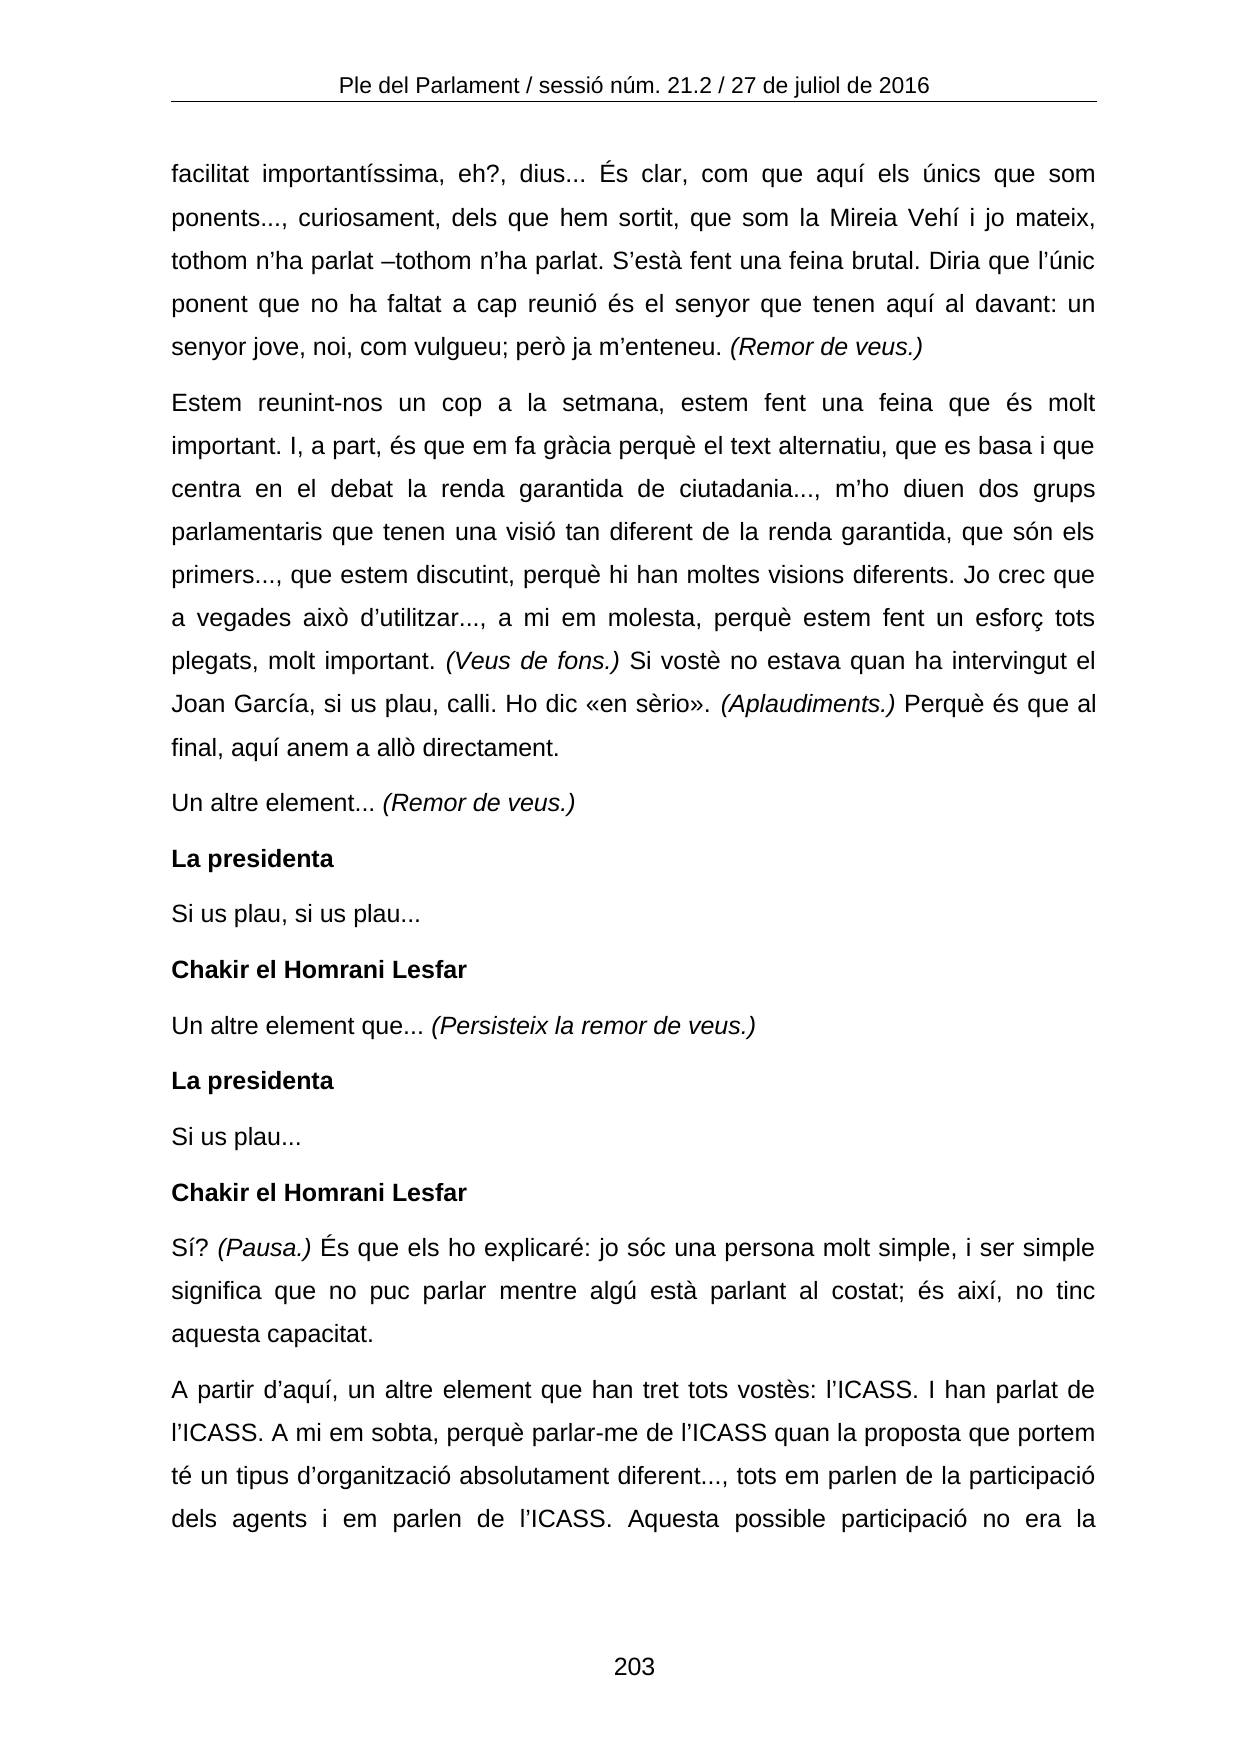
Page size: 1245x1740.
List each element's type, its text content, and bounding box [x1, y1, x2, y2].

text Un altre element que... (Persisteix la remor de veus.) [171, 1011, 1097, 1039]
text La presidenta [171, 1066, 1097, 1095]
text Si us plau, si us plau... [171, 899, 1097, 928]
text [171, 1375, 1097, 1533]
text Un altre element... (Remor de veus.) [171, 788, 1097, 817]
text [171, 159, 1097, 361]
text Estem reunint-nos un cop a la setmana, estem fent una feina que és molt important. I, a part, és que em fa gràcia perquè el text alternatiu, que es basa i que centra en el debat la renda garantida de ciutadania..., m’ho diuen dos grups parlamentaris que tenen una visió tan diferent de la renda garantida, que són els primers..., que estem discutint, perquè hi han moltes visions diferents. Jo crec que a vegades això d’utilitzar..., a mi em molesta, perquè estem fent un esforç tots plegats, molt important. (Veus de fons.) Si vostè no estava quan ha intervingut el Joan García, si us plau, calli. Ho dic «en sèrio». (Aplaudiments.) Perquè és que al final, aquí anem a allò directament. [171, 388, 1097, 761]
text La presidenta [171, 844, 1097, 873]
text Sí? (Pausa.) És que els ho explicaré: jo sóc una persona molt simple, i ser simple significa que no puc parlar mentre algú està parlant al costat; és així, no tinc aquesta capacitat. [171, 1233, 1097, 1348]
text Chakir el Homrani Lesfar [171, 955, 1097, 984]
text Chakir el Homrani Lesfar [171, 1178, 1097, 1206]
text Si us plau... [171, 1122, 1097, 1151]
